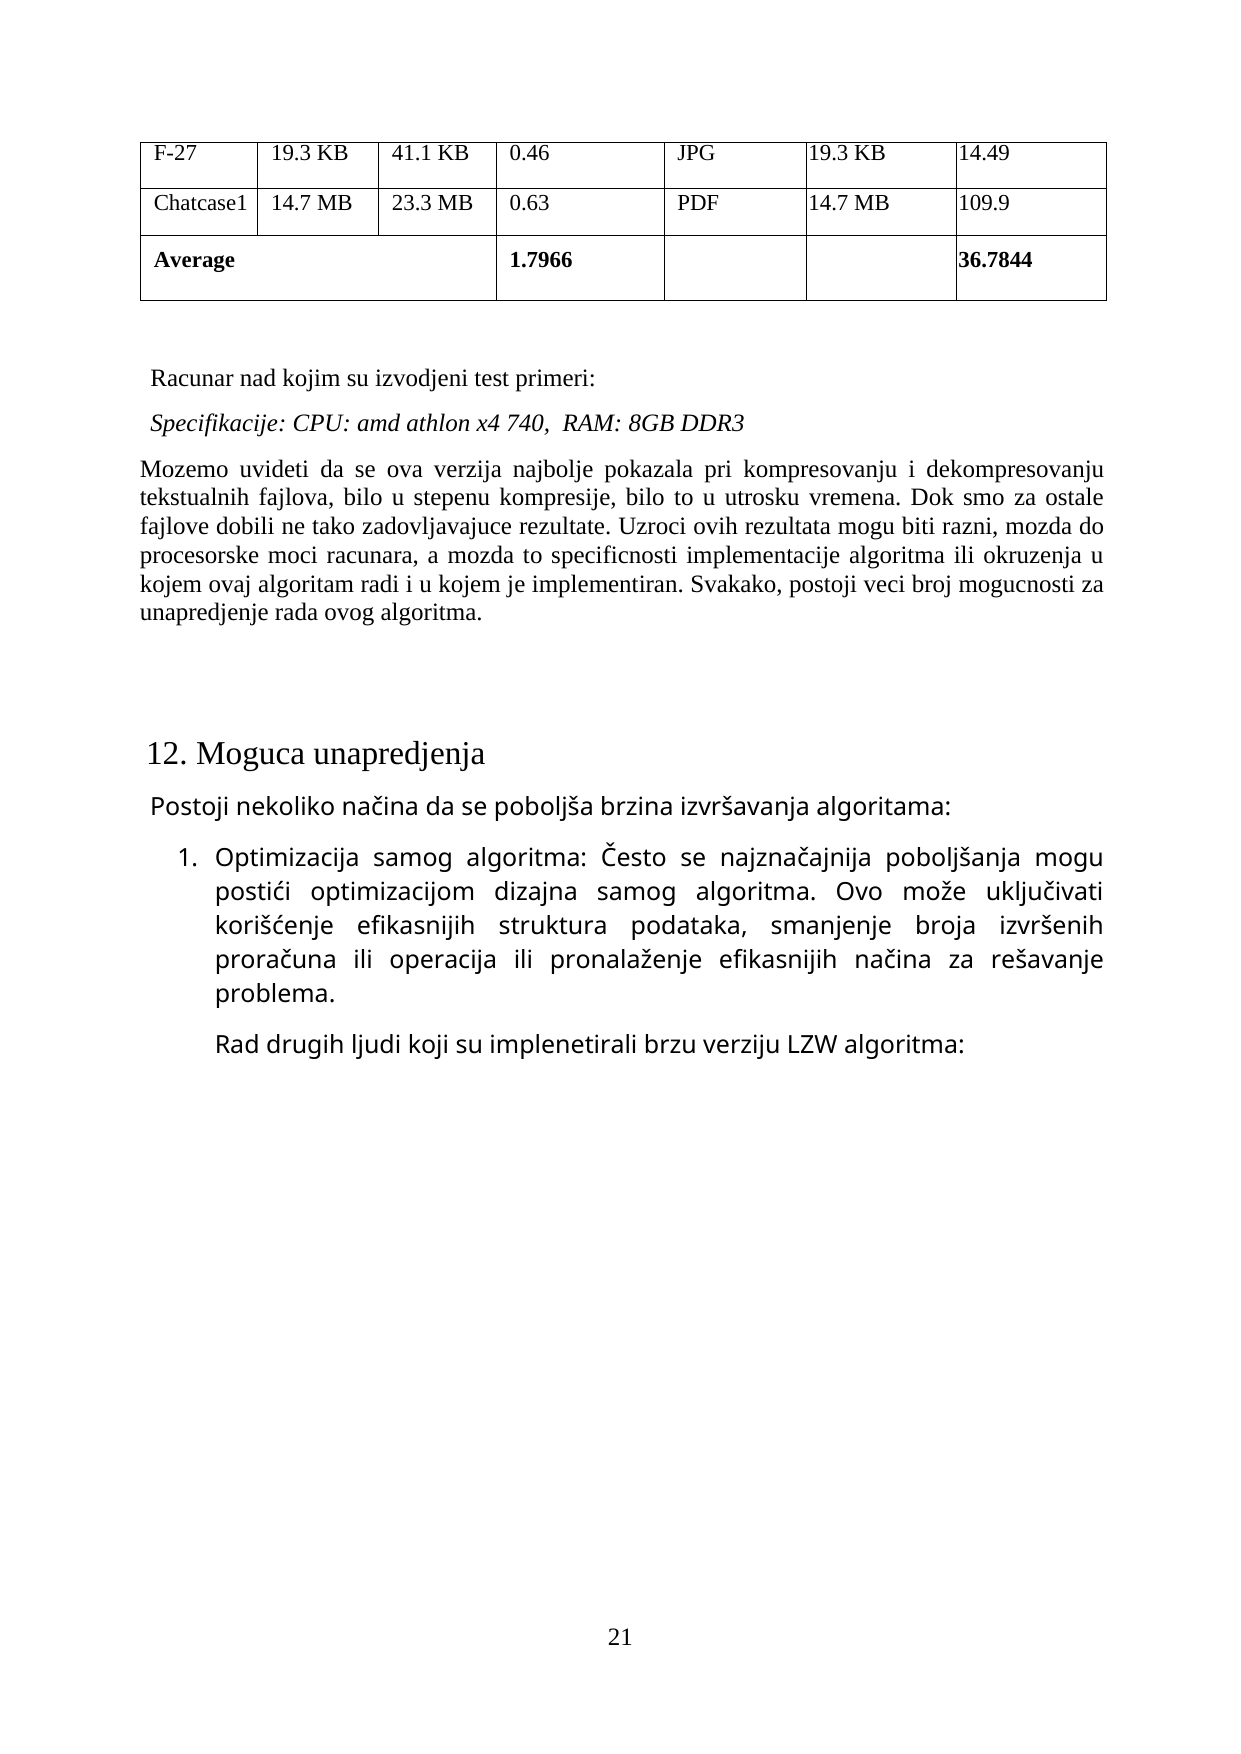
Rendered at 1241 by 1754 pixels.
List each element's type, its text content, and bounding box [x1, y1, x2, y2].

table_cell 14.49 [957, 143, 1106, 188]
table_cell PDF [665, 189, 806, 235]
subtitle Rad drugih ljudi koji su implenetirali brzu verziju LZW algoritma: [214, 1026, 1105, 1060]
table_cell [665, 236, 806, 300]
table_cell JPG [665, 143, 806, 188]
table_cell Average [141, 236, 496, 300]
subtitle Specifikacije: CPU: amd athlon x4 740, RAM: 8GB DDR3 [150, 408, 1105, 437]
table_cell 41.1 KB [379, 143, 496, 188]
table_cell 14.7 MB [807, 189, 956, 235]
subtitle Racunar nad kojim su izvodjeni test primeri: [150, 363, 1105, 392]
table_cell F-27 [141, 143, 257, 188]
table_cell 19.3 KB [258, 143, 378, 188]
table_cell 14.7 MB [258, 189, 378, 235]
subtitle Postoji nekoliko načina da se poboljša brzina izvršavanja algoritama: [150, 789, 1105, 823]
table_cell 36.7844 [957, 236, 1106, 300]
subtitle Mozemo uvideti da se ova verzija najbolje pokazala pri kompresovanju i dekompresovanju tekstualnih fajlova, bilo u stepenu kompresije, bilo to u utrosku vremena. Dok smo za ostale fajlove dobili ne tako zadovljavajuce rezultate. Uzroci ovih rezultata mogu biti razni, mozda do procesorske moci racunara, a mozda to specificnosti implementacije algoritma ili okruzenja u kojem ovaj algoritam radi i u kojem je implementiran. Svakako, postoji veci broj mogucnosti za unapredjenje rada ovog algoritma. [139, 454, 1105, 626]
subtitle Optimizacija samog algoritma: Često se najznačajnija poboljšanja mogu postići optimizacijom dizajna samog algoritma. Ovo može uključivati korišćenje efikasnijih struktura podataka, smanjenje broja izvršenih proračuna ili operacija ili pronalaženje efikasnijih načina za rešavanje problema. [177, 839, 1105, 1010]
subtitle 12. Moguca unapredjenja [139, 734, 1105, 772]
table_cell 0.46 [497, 143, 664, 188]
table_cell [807, 236, 956, 300]
table_cell 1.7966 [497, 236, 664, 300]
table_cell 23.3 MB [379, 189, 496, 235]
table_cell 19.3 KB [807, 143, 956, 188]
table_cell Chatcase1 [141, 189, 257, 235]
table_cell 0.63 [497, 189, 664, 235]
table_cell 109.9 [957, 189, 1106, 235]
